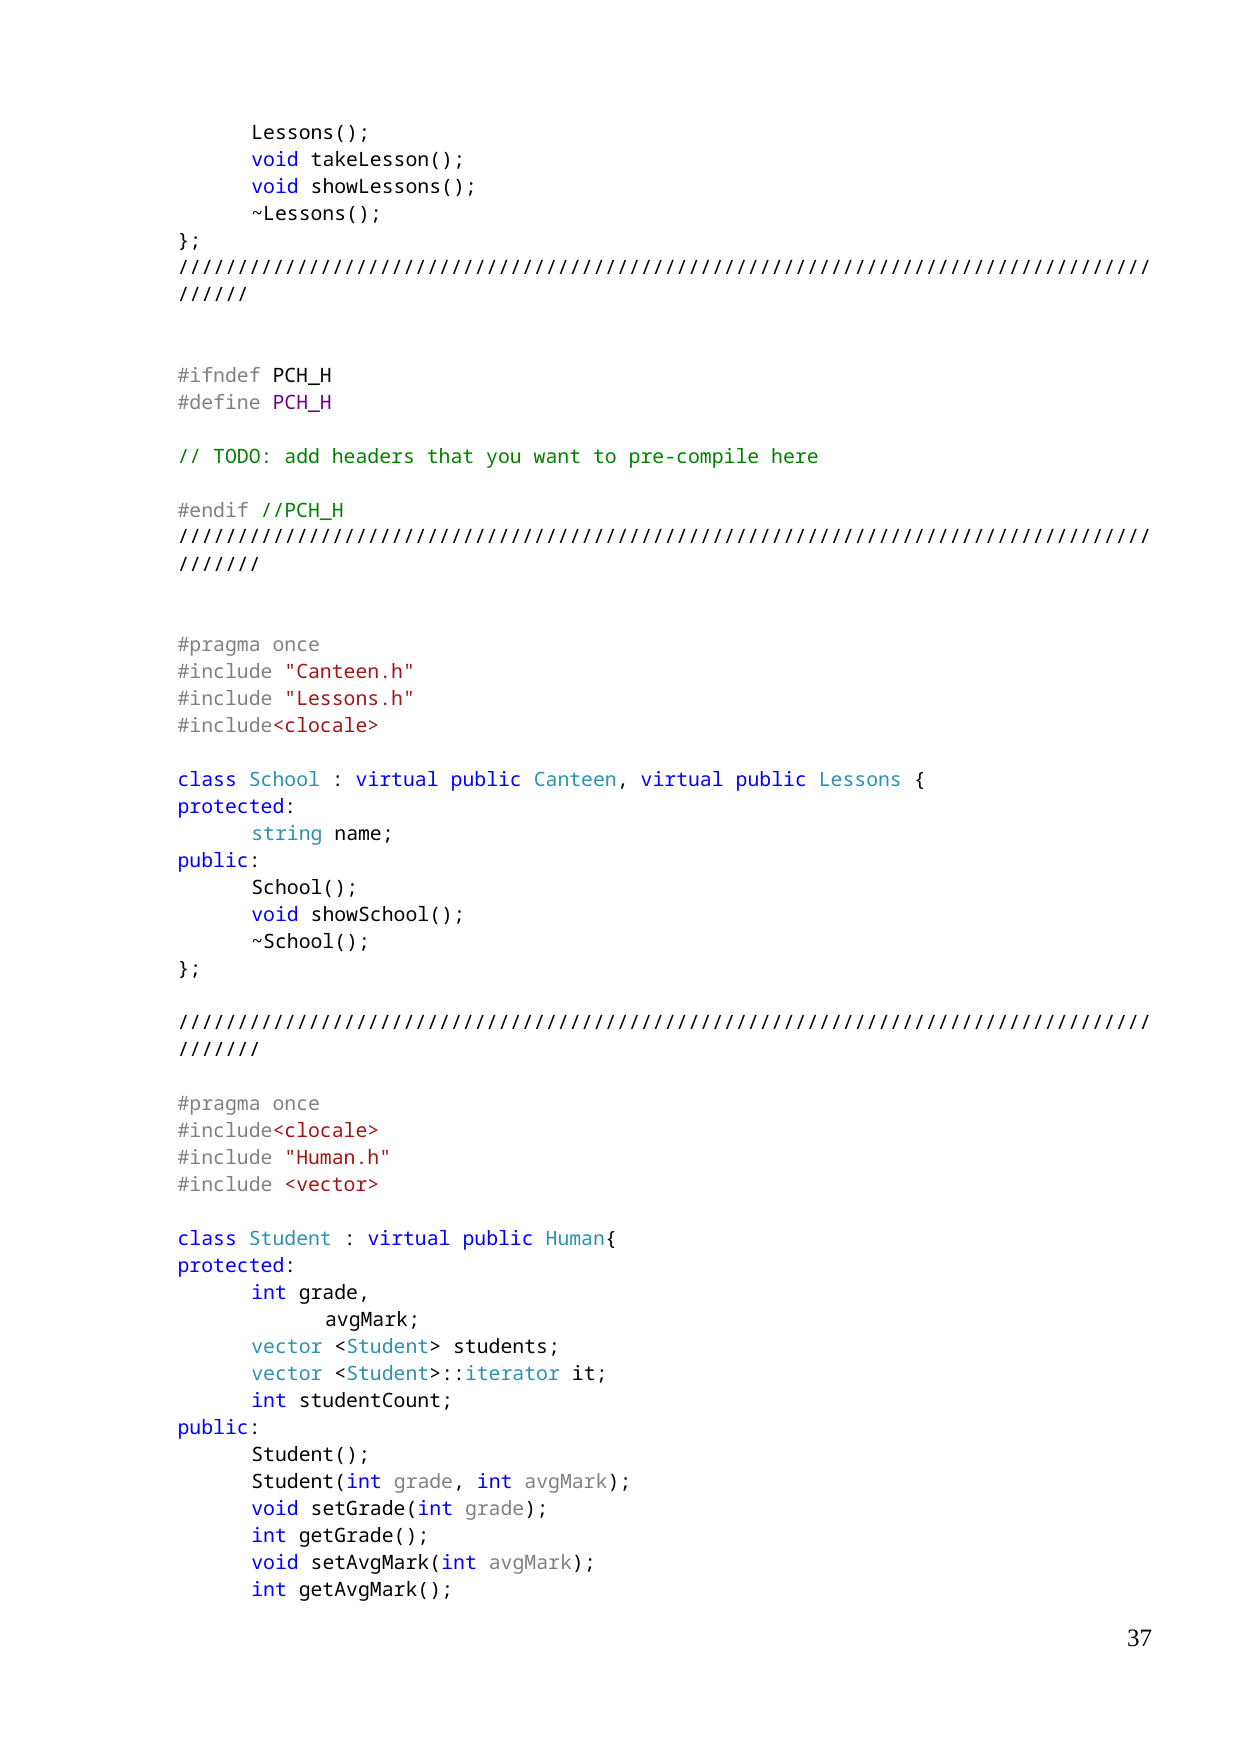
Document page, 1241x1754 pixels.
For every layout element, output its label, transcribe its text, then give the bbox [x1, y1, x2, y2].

text protected: [177, 793, 1152, 819]
text class Student : virtual public Human{ [177, 1224, 1152, 1251]
text ///////////////////////////////////////////////////////////////////////////////////////// [177, 1008, 1152, 1062]
text void setGrade(int grade); [177, 1494, 1152, 1521]
text void takeLesson(); [177, 145, 1152, 172]
text public: [177, 847, 1152, 873]
text avgMark; [177, 1305, 1152, 1332]
text #pragma once [177, 1089, 1152, 1116]
text #include <vector> [177, 1170, 1152, 1197]
text int studentCount; [177, 1386, 1152, 1413]
text #include "Lessons.h" [177, 685, 1152, 712]
text // TODO: add headers that you want to pre-compile here [177, 442, 1152, 469]
text ~School(); [177, 927, 1152, 954]
text int getGrade(); [177, 1521, 1152, 1548]
text }; [177, 954, 1152, 981]
text int getAvgMark(); [177, 1575, 1152, 1602]
text #include<clocale> [177, 712, 1152, 739]
text void showSchool(); [177, 901, 1152, 927]
text string name; [177, 819, 1152, 847]
text ~Lessons(); [177, 199, 1152, 226]
text vector <Student> students; [177, 1332, 1152, 1359]
text #include "Canteen.h" [177, 658, 1152, 685]
text #endif //PCH_H [177, 496, 1152, 523]
text }; [177, 226, 1152, 253]
text School(); [177, 873, 1152, 901]
text #include "Human.h" [177, 1143, 1152, 1170]
text void setAvgMark(int avgMark); [177, 1548, 1152, 1575]
text protected: [177, 1251, 1152, 1278]
text public: [177, 1413, 1152, 1440]
text #pragma once [177, 631, 1152, 658]
text #define PCH_H [177, 388, 1152, 415]
text void showLessons(); [177, 172, 1152, 199]
text ///////////////////////////////////////////////////////////////////////////////////////// [177, 523, 1152, 577]
text //////////////////////////////////////////////////////////////////////////////////////// [177, 253, 1152, 307]
text vector <Student>::iterator it; [177, 1359, 1152, 1386]
text Student(); [177, 1440, 1152, 1467]
text Lessons(); [177, 118, 1152, 145]
text class School : virtual public Canteen, virtual public Lessons { [177, 766, 1152, 793]
text Student(int grade, int avgMark); [177, 1467, 1152, 1494]
text #include<clocale> [177, 1116, 1152, 1143]
text #ifndef PCH_H [177, 361, 1152, 388]
text int grade, [177, 1278, 1152, 1305]
